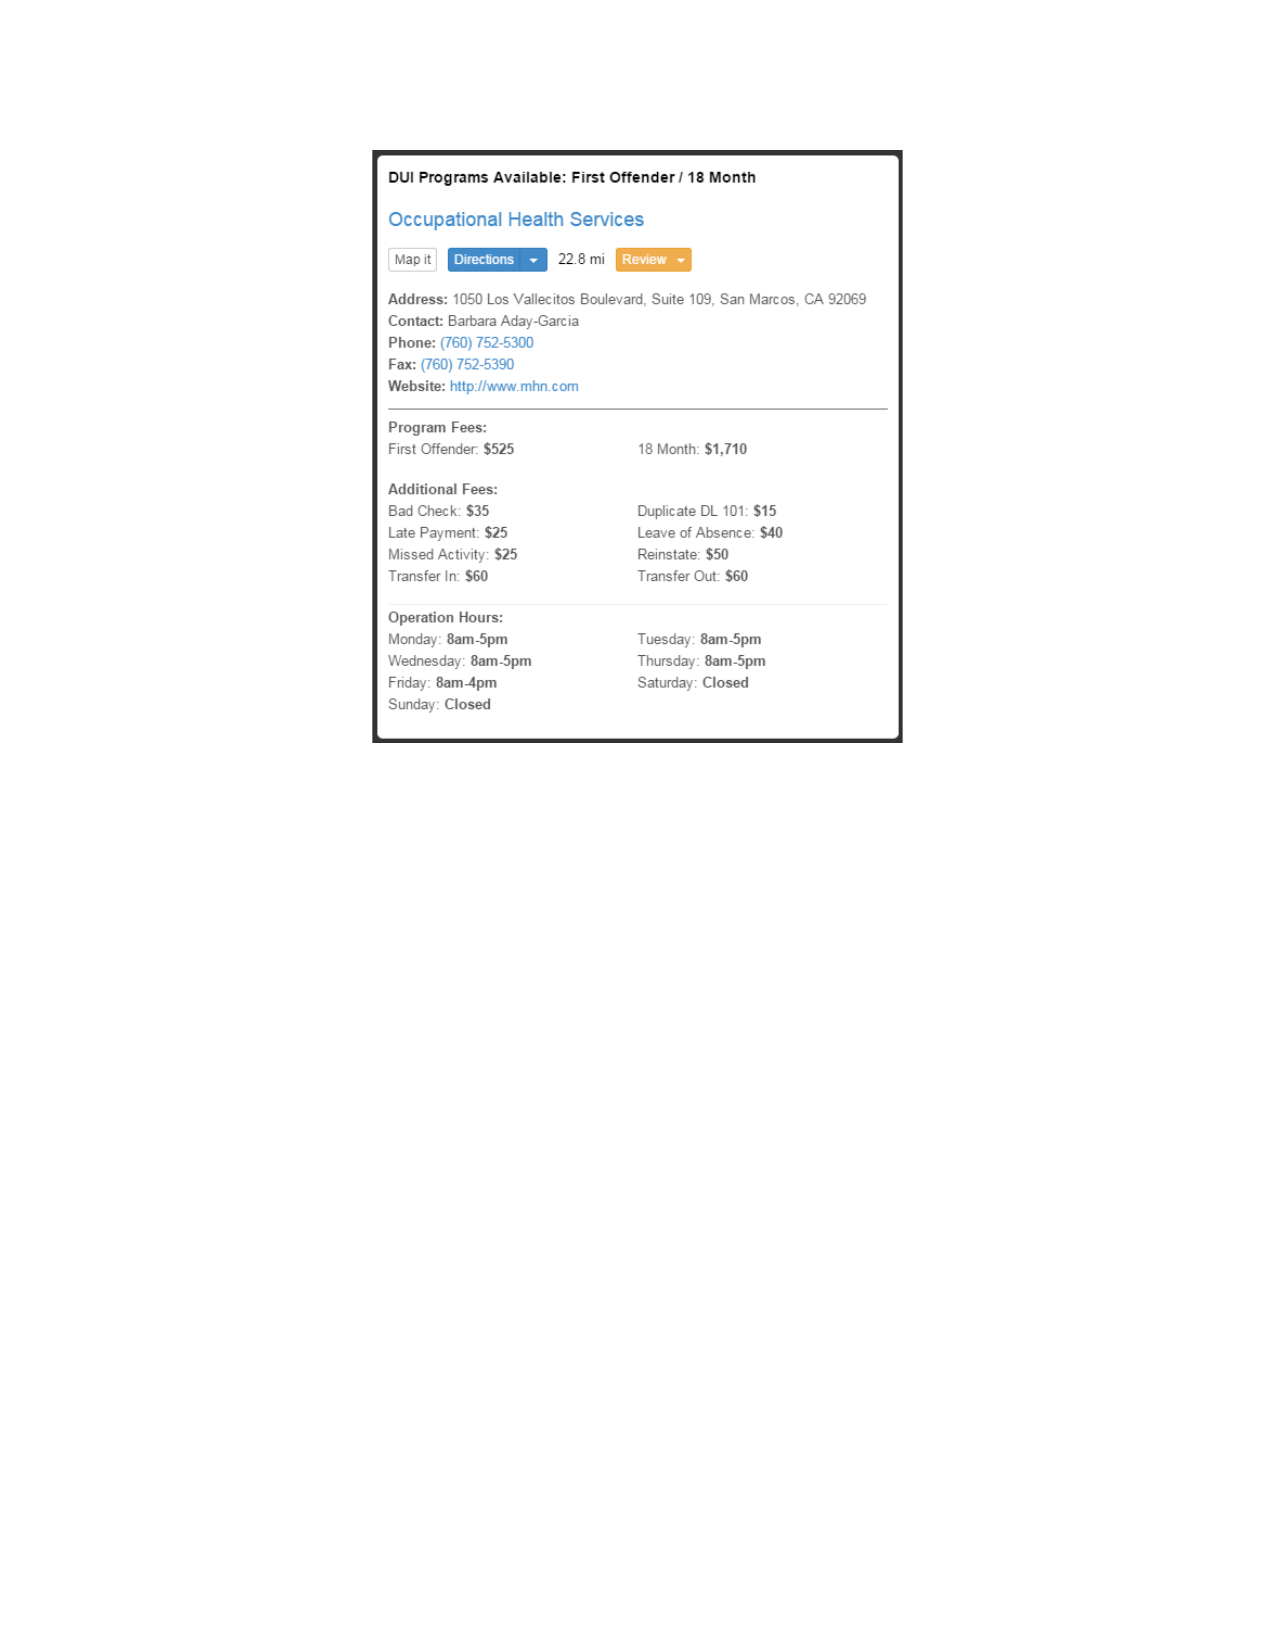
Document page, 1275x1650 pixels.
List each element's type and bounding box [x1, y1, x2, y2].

picture [372, 150, 903, 743]
